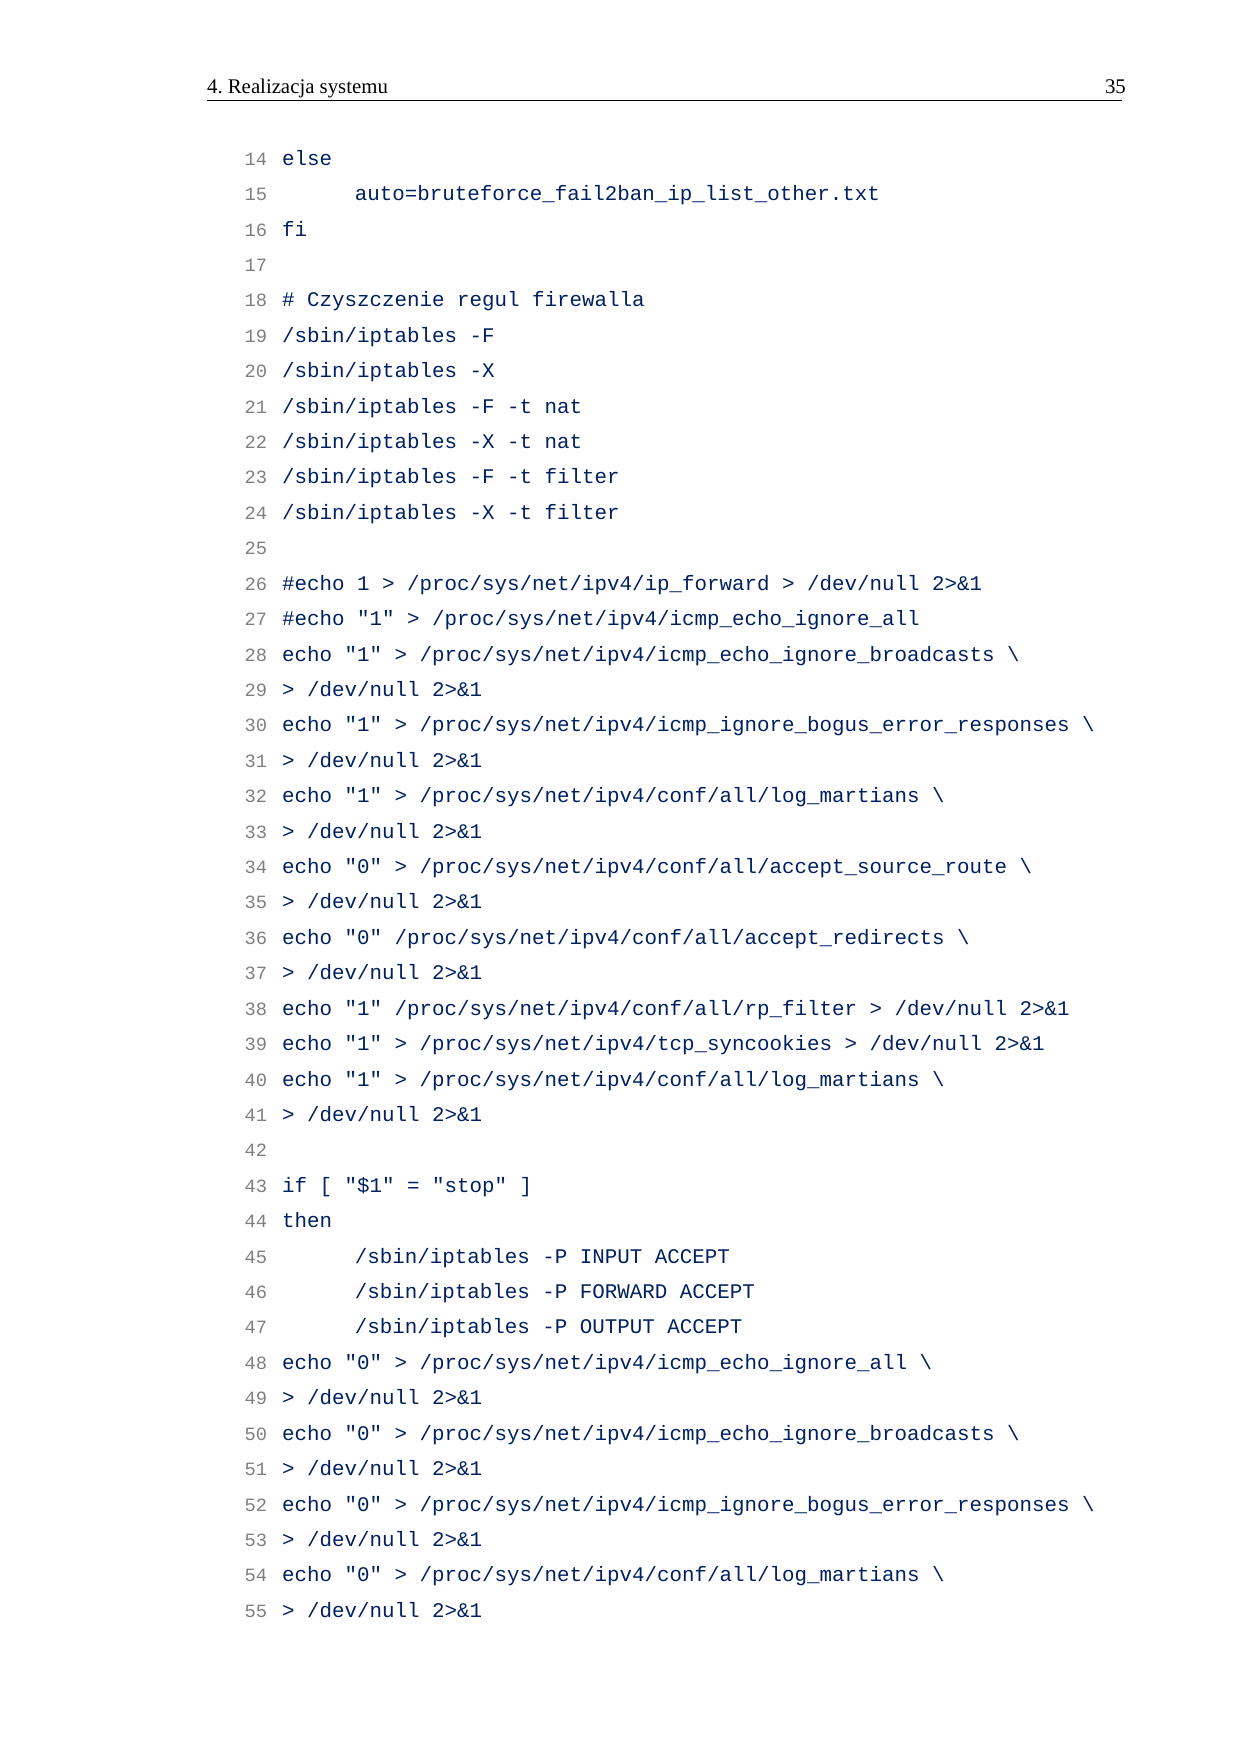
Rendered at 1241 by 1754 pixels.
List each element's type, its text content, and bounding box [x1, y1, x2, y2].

list echo "1" > /proc/sys/net/ipv4/conf/all/log_martians \ [244, 1068, 1122, 1092]
list echo "1" /proc/sys/net/ipv4/conf/all/rp_filter > /dev/null 2>&1 [244, 998, 1122, 1021]
list > /dev/null 2>&1 [244, 679, 1122, 703]
list > /dev/null 2>&1 [244, 1529, 1122, 1553]
list #echo 1 > /proc/sys/net/ipv4/ip_forward > /dev/null 2>&1 [244, 573, 1122, 596]
list /sbin/iptables -X -t nat [244, 431, 1122, 455]
list > /dev/null 2>&1 [244, 891, 1122, 915]
list auto=bruteforce_fail2ban_ip_list_other.txt [244, 183, 1122, 207]
list echo "0" > /proc/sys/net/ipv4/conf/all/log_martians \ [244, 1564, 1122, 1588]
list /sbin/iptables -F -t filter [244, 466, 1122, 490]
list echo "0" > /proc/sys/net/ipv4/icmp_echo_ignore_broadcasts \ [244, 1423, 1122, 1446]
list if [ "$1" = "stop" ] [244, 1175, 1122, 1198]
list > /dev/null 2>&1 [244, 821, 1122, 844]
list > /dev/null 2>&1 [244, 750, 1122, 773]
list echo "1" > /proc/sys/net/ipv4/icmp_echo_ignore_broadcasts \ [244, 643, 1122, 667]
list then [244, 1210, 1122, 1234]
list #echo "1" > /proc/sys/net/ipv4/icmp_echo_ignore_all [244, 608, 1122, 632]
list /sbin/iptables -P INPUT ACCEPT [244, 1246, 1122, 1269]
list echo "0" > /proc/sys/net/ipv4/icmp_echo_ignore_all \ [244, 1352, 1122, 1376]
list else [244, 148, 1122, 171]
list > /dev/null 2>&1 [244, 1104, 1122, 1128]
list /sbin/iptables -P OUTPUT ACCEPT [244, 1316, 1122, 1340]
list /sbin/iptables -X -t filter [244, 502, 1122, 526]
list echo "0" > /proc/sys/net/ipv4/conf/all/accept_source_route \ [244, 856, 1122, 880]
list /sbin/iptables -F [244, 325, 1122, 348]
list /sbin/iptables -P FORWARD ACCEPT [244, 1281, 1122, 1305]
list > /dev/null 2>&1 [244, 1458, 1122, 1482]
list > /dev/null 2>&1 [244, 962, 1122, 986]
list echo "1" > /proc/sys/net/ipv4/conf/all/log_martians \ [244, 785, 1122, 809]
list # Czyszczenie regul firewalla [244, 289, 1122, 313]
list echo "0" > /proc/sys/net/ipv4/icmp_ignore_bogus_error_responses \ [244, 1493, 1122, 1517]
list > /dev/null 2>&1 [244, 1600, 1122, 1623]
list > /dev/null 2>&1 [244, 1387, 1122, 1411]
list echo "1" > /proc/sys/net/ipv4/icmp_ignore_bogus_error_responses \ [244, 714, 1122, 738]
list echo "1" > /proc/sys/net/ipv4/tcp_syncookies > /dev/null 2>&1 [244, 1033, 1122, 1057]
list /sbin/iptables -X [244, 360, 1122, 384]
list fi [244, 218, 1122, 242]
list /sbin/iptables -F -t nat [244, 396, 1122, 419]
list echo "0" /proc/sys/net/ipv4/conf/all/accept_redirects \ [244, 927, 1122, 951]
